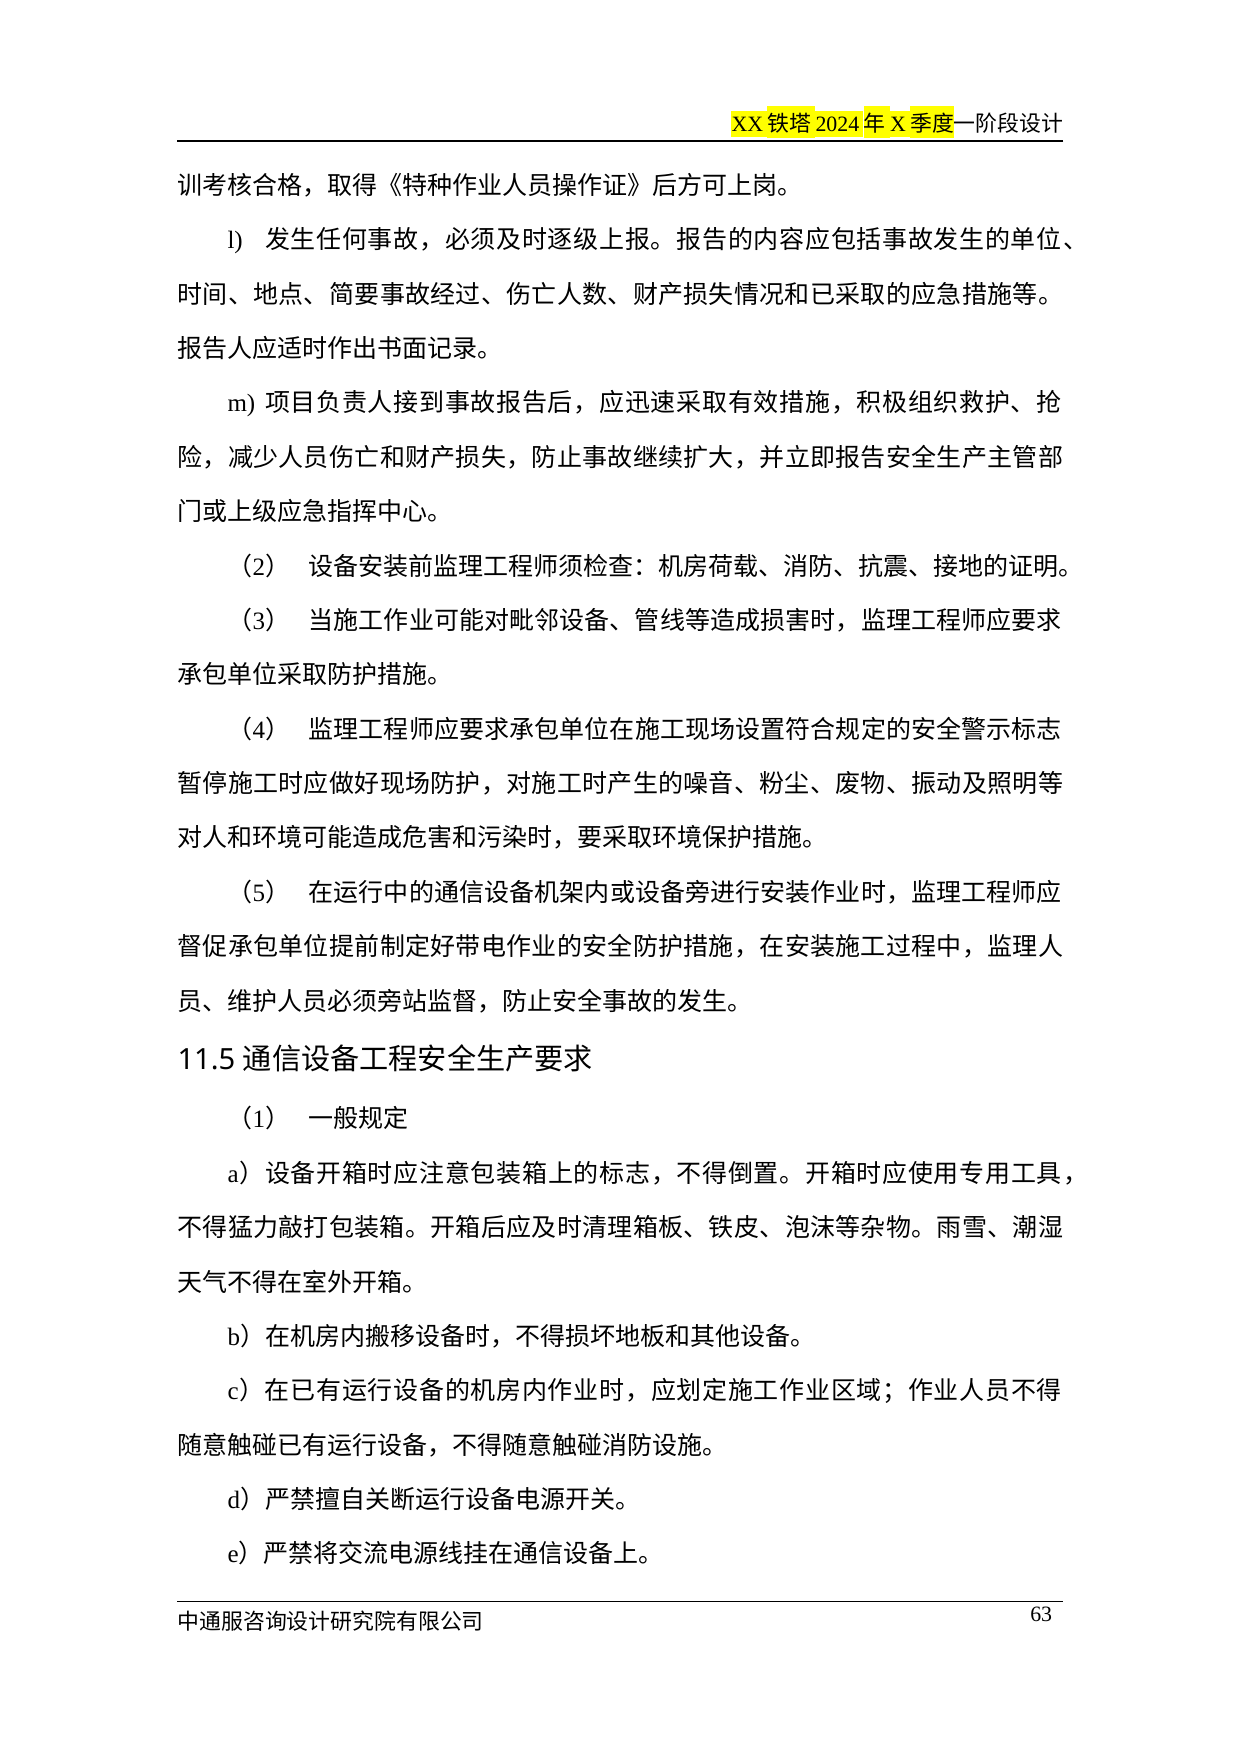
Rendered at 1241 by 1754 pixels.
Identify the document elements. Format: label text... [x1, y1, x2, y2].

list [177, 165, 1063, 202]
text d）严禁擅自关断运行设备电源开关。 [177, 1479, 1063, 1516]
list 在运行中的通信设备机架内或设备旁进行安装作业时，监理工程师应督促承包单位提前制定好带电作业的安全防护措施，在安装施工过程中，监理人员、维护人员必须旁站监督，防止安全事故的发生。 [177, 872, 1063, 1017]
list 通信设备工程安全生产要求 [177, 1035, 1063, 1078]
list 项目负责人接到事故报告后，应迅速采取有效措施，积极组织救护、抢险，减少人员伤亡和财产损失，防止事故继续扩大，并立即报告安全生产主管部门或上级应急指挥中心。 [177, 383, 1063, 528]
text b）在机房内搬移设备时，不得损坏地板和其他设备。 [177, 1316, 1063, 1353]
list 当施工作业可能对毗邻设备、管线等造成损害时，监理工程师应要求承包单位采取防护措施。 [177, 600, 1063, 691]
list 监理工程师应要求承包单位在施工现场设置符合规定的安全警示标志，暂停施工时应做好现场防护，对施工时产生的噪音、粉尘、废物、振动及照明等对人和环境可能造成危害和污染时，要采取环境保护措施。 [177, 709, 1063, 854]
text c）在已有运行设备的机房内作业时，应划定施工作业区域；作业人员不得随意触碰已有运行设备，不得随意触碰消防设施。 [177, 1371, 1063, 1461]
text a）设备开箱时应注意包装箱上的标志，不得倒置。开箱时应使用专用工具，不得猛力敲打包装箱。开箱后应及时清理箱板、铁皮、泡沫等杂物。雨雪、潮湿天气不得在室外开箱。 [177, 1153, 1063, 1298]
list 发生任何事故，必须及时逐级上报。报告的内容应包括事故发生的单位、时间、地点、简要事故经过、伤亡人数、财产损失情况和已采取的应急措施等。报告人应适时作出书面记录。 [177, 220, 1063, 365]
list 一般规定 [177, 1099, 1063, 1135]
list 设备安装前监理工程师须检查：机房荷载、消防、抗震、接地的证明。 [177, 546, 1063, 582]
text e）严禁将交流电源线挂在通信设备上。 [177, 1534, 1063, 1570]
